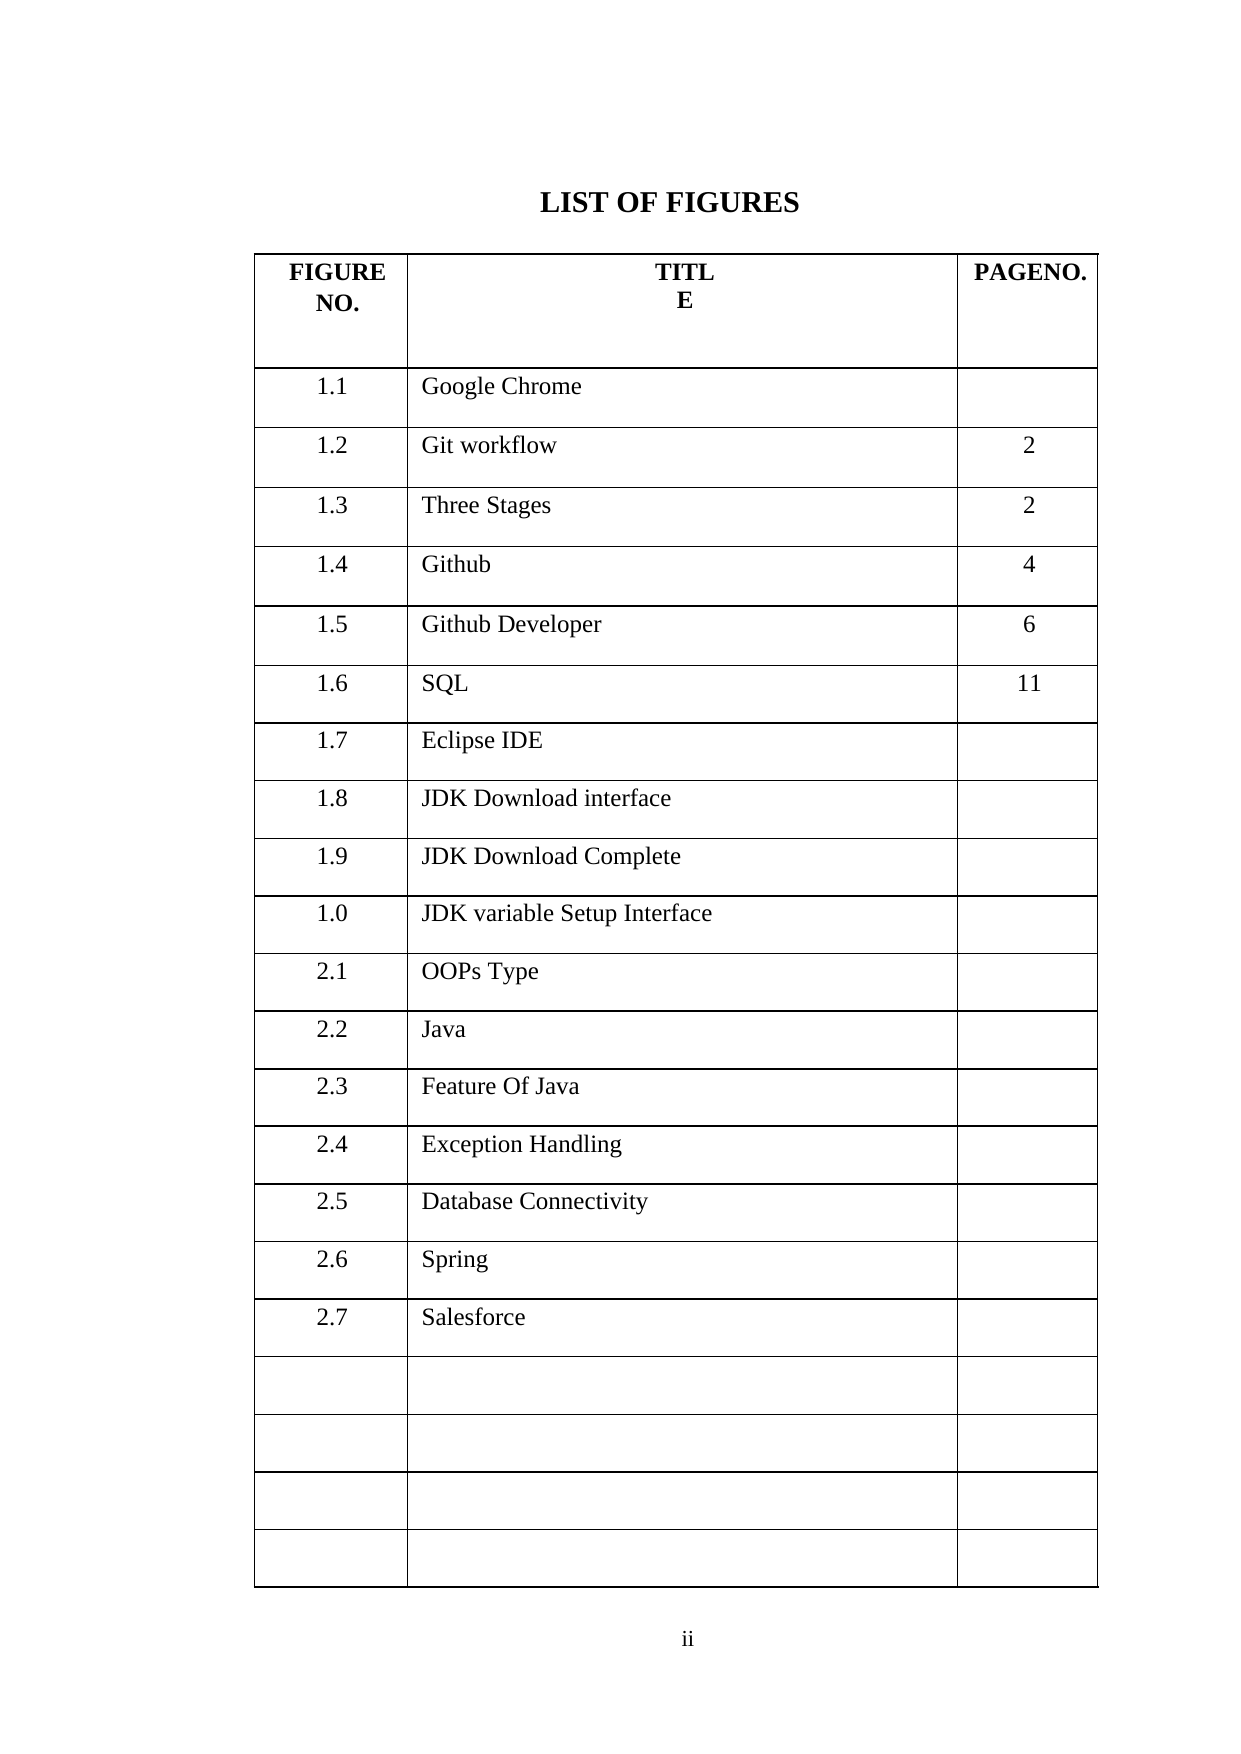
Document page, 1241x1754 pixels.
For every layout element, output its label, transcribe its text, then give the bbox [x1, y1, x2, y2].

table_cell SQL [408, 666, 957, 722]
table_header FIGURE NO. [255, 255, 407, 367]
table_cell [958, 781, 1097, 837]
table_cell 11 [958, 666, 1097, 722]
table_cell 1.0 [255, 897, 407, 953]
table_cell 1.3 [255, 488, 407, 546]
table_header TITLE [408, 255, 957, 367]
table_cell [958, 724, 1097, 780]
table_cell 2 [958, 428, 1097, 486]
table_cell [958, 1127, 1097, 1183]
table_cell [958, 1357, 1097, 1413]
table_cell 1.9 [255, 839, 407, 895]
table_cell 1.1 [255, 369, 407, 427]
table_cell Database Connectivity [408, 1185, 957, 1241]
table_cell Salesforce [408, 1300, 957, 1356]
table_cell [255, 1473, 407, 1529]
table_cell 2.7 [255, 1300, 407, 1356]
table_cell [958, 1185, 1097, 1241]
table_cell Exception Handling [408, 1127, 957, 1183]
table_cell [255, 1415, 407, 1471]
table_cell [958, 369, 1097, 427]
table_cell [958, 897, 1097, 953]
table_cell Spring [408, 1242, 957, 1298]
table_cell 2.3 [255, 1070, 407, 1125]
table_cell [408, 1473, 957, 1529]
table_cell Three Stages [408, 488, 957, 546]
table_cell 1.7 [255, 724, 407, 780]
table_cell 2.4 [255, 1127, 407, 1183]
table_cell [958, 1300, 1097, 1356]
table_cell [255, 1530, 407, 1586]
table_cell 2.2 [255, 1012, 407, 1068]
table_cell 2.1 [255, 954, 407, 1010]
table_cell 1.5 [255, 607, 407, 664]
table_cell Java [408, 1012, 957, 1068]
table_cell JDK Download interface [408, 781, 957, 837]
table_cell [958, 839, 1097, 895]
table_cell JDK variable Setup Interface [408, 897, 957, 953]
table_cell OOPs Type [408, 954, 957, 1010]
table_cell 6 [958, 607, 1097, 664]
table_cell 2.6 [255, 1242, 407, 1298]
table_cell [958, 954, 1097, 1010]
table_cell Feature Of Java [408, 1070, 957, 1125]
table_cell Github [408, 547, 957, 605]
table_cell Google Chrome [408, 369, 957, 427]
table_cell 1.6 [255, 666, 407, 722]
table_cell Git workflow [408, 428, 957, 486]
table_cell [958, 1530, 1097, 1586]
table_cell 1.8 [255, 781, 407, 837]
table_cell 1.4 [255, 547, 407, 605]
table_cell [958, 1415, 1097, 1471]
table_cell 1.2 [255, 428, 407, 486]
table_cell [255, 1357, 407, 1413]
table_cell 2.5 [255, 1185, 407, 1241]
table_cell 4 [958, 547, 1097, 605]
table_cell 2 [958, 488, 1097, 546]
table_cell [958, 1242, 1097, 1298]
table_cell JDK Download Complete [408, 839, 957, 895]
table_cell Github Developer [408, 607, 957, 664]
table_cell [958, 1473, 1097, 1529]
table_cell [958, 1070, 1097, 1125]
table_header PAGENO. [958, 255, 1097, 367]
table_cell [408, 1357, 957, 1413]
subtitle LIST OF FIGURES [227, 185, 1112, 219]
table_cell [408, 1530, 957, 1586]
table_cell [958, 1012, 1097, 1068]
table_cell [408, 1415, 957, 1471]
table_cell Eclipse IDE [408, 724, 957, 780]
